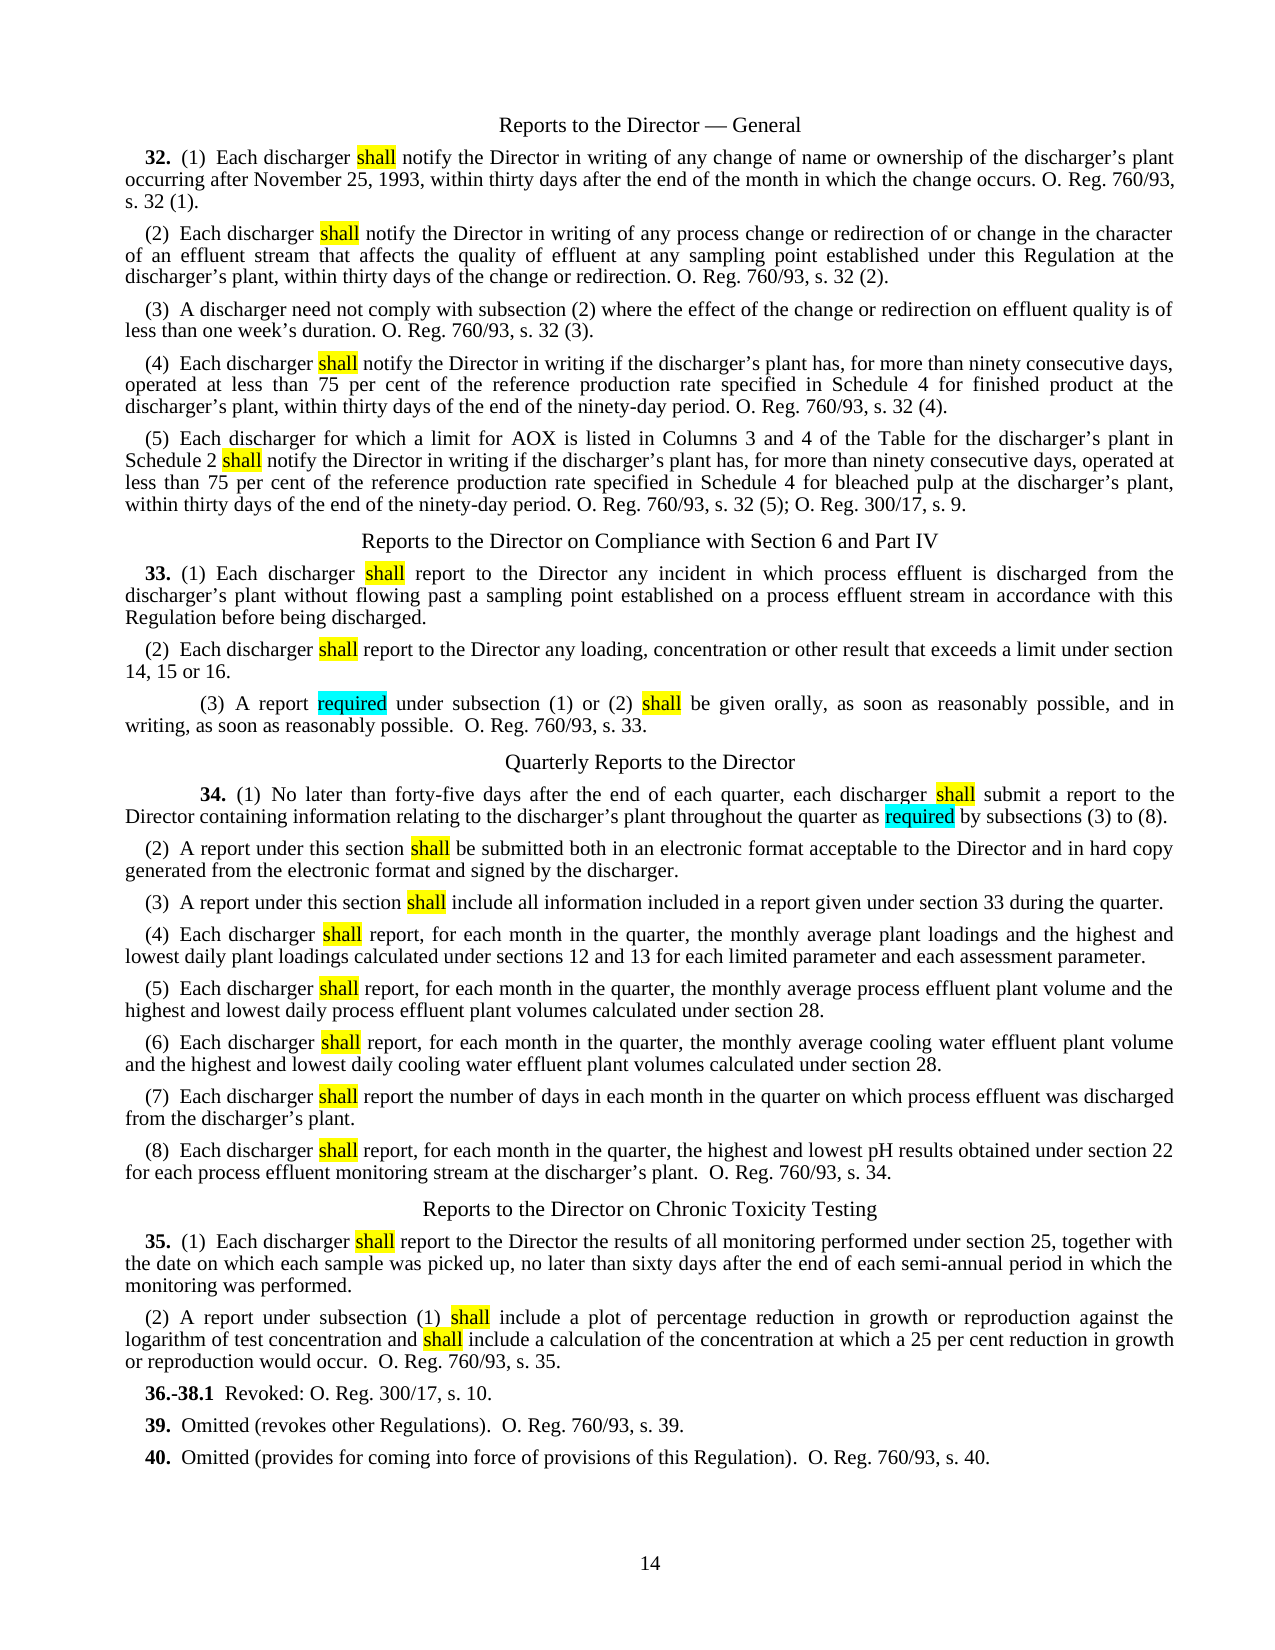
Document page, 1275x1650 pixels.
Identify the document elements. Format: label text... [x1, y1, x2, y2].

text (2) Each discharger shall notify the Director in writing of any process change or redirection of or change in the character of an effluent stream that affects the quality of effluent at any sampling point established under this Regulation at the discharger’s plant, within thirty days of the change or redirection. O. Reg. 760/93, s. 32 (2). [125, 223, 1175, 288]
subtitle Reports to the Director — General [125, 115, 1175, 137]
subtitle Reports to the Director on Chronic Toxicity Testing [125, 1199, 1175, 1221]
text (2) A report under this section shall be submitted both in an electronic format acceptable to the Director and in hard copy generated from the electronic format and signed by the discharger. [125, 838, 1175, 882]
text 33. (1) Each discharger shall report to the Director any incident in which process effluent is discharged from the discharger’s plant without flowing past a sampling point established on a process effluent stream in accordance with this Regulation before being discharged. [125, 563, 1175, 628]
text (6) Each discharger shall report, for each month in the quarter, the monthly average cooling water effluent plant volume and the highest and lowest daily cooling water effluent plant volumes calculated under section 28. [125, 1032, 1175, 1076]
text 36.-38.1 Revoked: O. Reg. 300/17, s. 10. [125, 1383, 1175, 1405]
text 32. (1) Each discharger shall notify the Director in writing of any change of name or ownership of the discharger’s plant occurring after November 25, 1993, within thirty days after the end of the month in which the change occurs. O. Reg. 760/93, s. 32 (1). [125, 147, 1175, 212]
text 34. (1) No later than forty-five days after the end of each quarter, each discharger shall submit a report to the Director containing information relating to the discharger’s plant throughout the quarter as required by subsections (3) to (8). [125, 784, 936, 828]
text 40. Omitted (provides for coming into force of provisions of this Regulation). O. Reg. 760/93, s. 40. [125, 1447, 1175, 1469]
text (2) A report under subsection (1) shall include a plot of percentage reduction in growth or reproduction against the logarithm of test concentration and shall include a calculation of the concentration at which a 25 per cent reduction in growth or reproduction would occur. O. Reg. 760/93, s. 35. [125, 1307, 1175, 1373]
text (4) Each discharger shall notify the Director in writing if the discharger’s plant has, for more than ninety consecutive days, operated at less than 75 per cent of the reference production rate specified in Schedule 4 for finished product at the discharger’s plant, within thirty days of the end of the ninety-day period. O. Reg. 760/93, s. 32 (4). [125, 353, 1175, 418]
subtitle Quarterly Reports to the Director [125, 752, 1175, 774]
text (3) A report required under subsection (1) or (2) shall be given orally, as soon as reasonably possible, and in writing, as soon as reasonably possible. O. Reg. 760/93, s. 33. [125, 693, 1175, 736]
subtitle Reports to the Director on Compliance with Section 6 and Part IV [125, 531, 1175, 553]
text 39. Omitted (revokes other Regulations). O. Reg. 760/93, s. 39. [125, 1415, 1175, 1437]
text (3) A report under this section shall include all information included in a report given under section 33 during the quarter. [446, 892, 1175, 914]
text (5) Each discharger shall report, for each month in the quarter, the monthly average process effluent plant volume and the highest and lowest daily process effluent plant volumes calculated under section 28. [125, 978, 1175, 1022]
text (4) Each discharger shall report, for each month in the quarter, the monthly average plant loadings and the highest and lowest daily plant loadings calculated under sections 12 and 13 for each limited parameter and each assessment parameter. [125, 924, 1175, 968]
text 35. (1) Each discharger shall report to the Director the results of all monitoring performed under section 25, together with the date on which each sample was picked up, no later than sixty days after the end of each semi-annual period in which the monitoring was performed. [125, 1232, 1175, 1297]
text (8) Each discharger shall report, for each month in the quarter, the highest and lowest pH results obtained under section 22 for each process effluent monitoring stream at the discharger’s plant. O. Reg. 760/93, s. 34. [125, 1140, 1175, 1184]
text (7) Each discharger shall report the number of days in each month in the quarter on which process effluent was discharged from the discharger’s plant. [125, 1086, 1175, 1130]
text (5) Each discharger for which a limit for AOX is listed in Columns 3 and 4 of the Table for the discharger’s plant in Schedule 2 shall notify the Director in writing if the discharger’s plant has, for more than ninety consecutive days, operated at less than 75 per cent of the reference production rate specified in Schedule 4 for bleached pulp at the discharger’s plant, within thirty days of the end of the ninety-day period. O. Reg. 760/93, s. 32 (5); O. Reg. 300/17, s. 9. [125, 428, 1175, 515]
text (2) Each discharger shall report to the Director any loading, concentration or other result that exceeds a limit under section 14, 15 or 16. [125, 639, 1175, 682]
text (3) A discharger need not comply with subsection (2) where the effect of the change or redirection on effluent quality is of less than one week’s duration. O. Reg. 760/93, s. 32 (3). [125, 299, 1175, 342]
